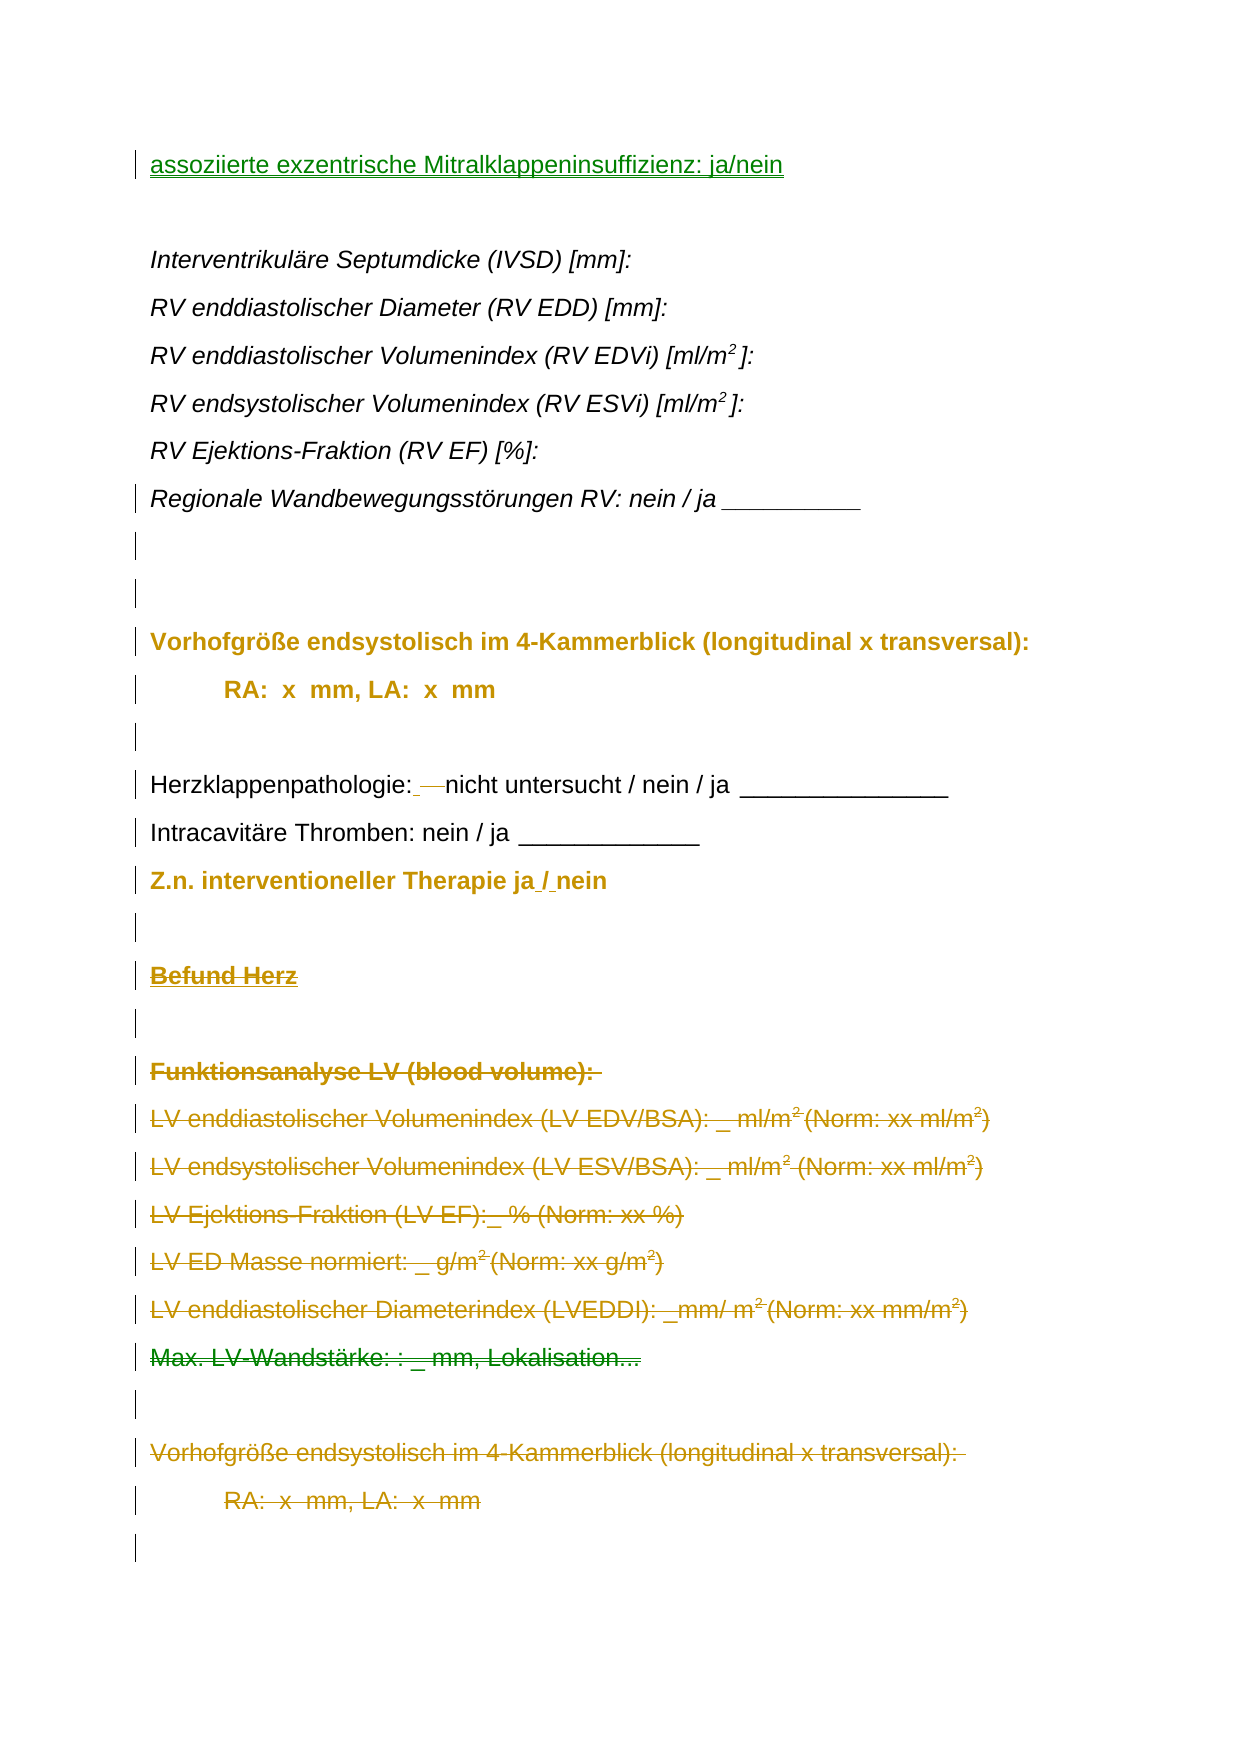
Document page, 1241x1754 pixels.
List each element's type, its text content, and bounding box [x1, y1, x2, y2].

text Z.n. interventioneller Therapie ja/nein [150, 866, 1090, 894]
text Intracavitäre Thromben: nein / ja _____________ [150, 818, 1090, 847]
text RA: x mm, LA: x mm [150, 675, 1090, 703]
text Interventrikuläre Septumdicke (IVSD) [mm]: [150, 245, 1090, 274]
text RV enddiastolischer Diameter (RV EDD) [mm]: [150, 293, 1090, 322]
text Herzklappenpathologie:nicht untersucht / nein / ja _______________ [150, 770, 1090, 799]
text RV endsystolischer Volumenindex (RV ESVi) [ml/m2 ]: [150, 388, 1090, 417]
text RV Ejektions-Fraktion (RV EF) [%]: [150, 436, 1090, 465]
text RV enddiastolischer Volumenindex (RV EDVi) [ml/m2 ]: [150, 341, 1090, 369]
text Vorhofgröße endsystolisch im 4-Kammerblick (longitudinal x transversal): [150, 627, 1090, 656]
text Regionale Wandbewegungsstörungen RV: nein / ja __________ [150, 484, 1090, 513]
